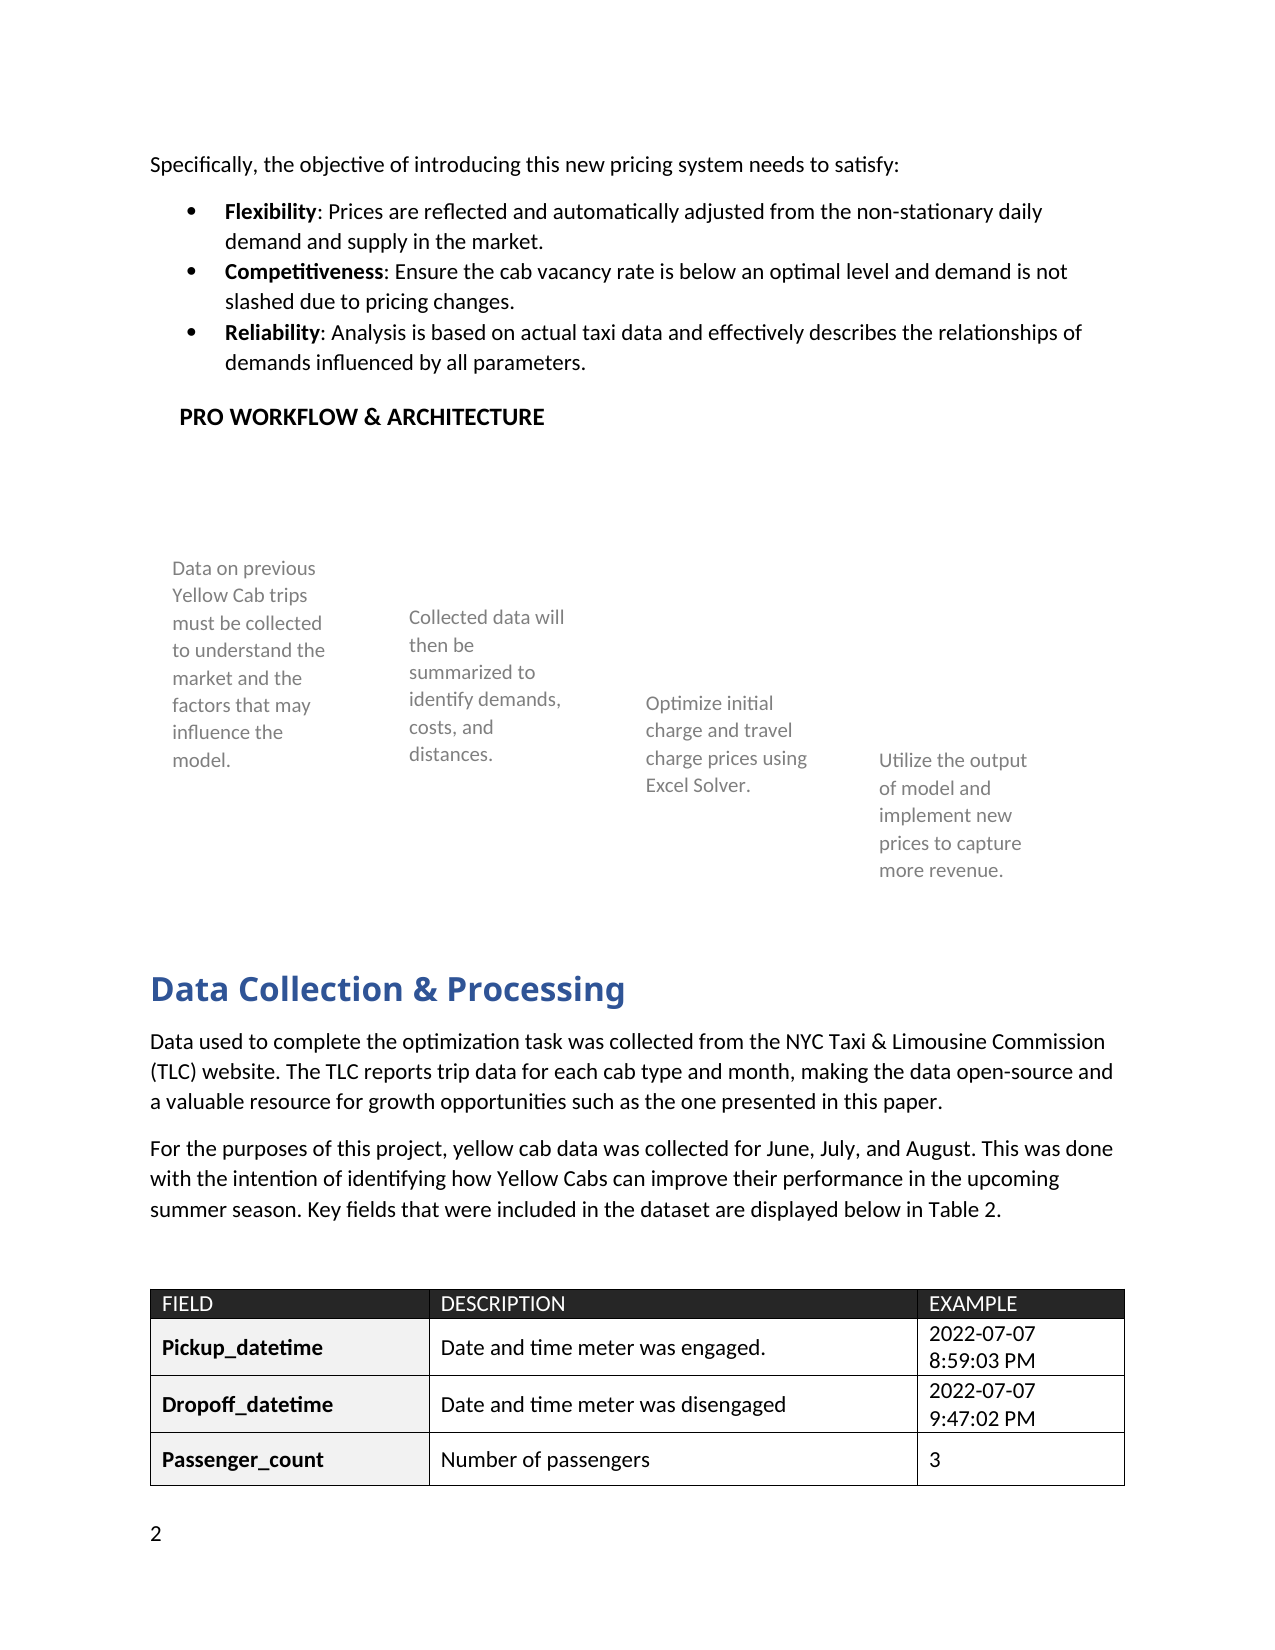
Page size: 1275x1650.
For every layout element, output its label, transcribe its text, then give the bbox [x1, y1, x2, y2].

table_cell Date and time meter was disengaged [430, 1376, 917, 1432]
table_cell 3 [918, 1433, 1124, 1485]
text For the purposes of this project, yellow cab data was collected for June, July, and August. This was done with the intention of identifying how Yellow Cabs can improve their performance in the upcoming summer season. Key fields that were included in the dataset are displayed below in Table 2. [150, 1134, 1125, 1223]
table_cell Dropoff_datetime [151, 1376, 429, 1432]
table_cell Date and time meter was engaged. [430, 1319, 917, 1375]
subtitle Data Collection & Processing [150, 966, 1125, 1011]
table_cell 2022-07-07 9:47:02 PM [918, 1376, 1124, 1432]
table_header DESCRIPTION [430, 1290, 917, 1318]
text Specifically, the objective of introducing this new pricing system needs to satisfy: [150, 150, 1125, 178]
table_cell Number of passengers [430, 1433, 917, 1485]
list Competitiveness: Ensure the cab vacancy rate is below an optimal level and demand is not slashed due to pricing changes. [187, 257, 1125, 316]
table_cell Pickup_datetime [151, 1319, 429, 1375]
text Data used to complete the optimization task was collected from the NYC Taxi & Limousine Commission (TLC) website. The TLC reports trip data for each cab type and month, making the data open-source and a valuable resource for growth opportunities such as the one presented in this paper. [150, 1027, 1125, 1116]
list Reliability: Analysis is based on actual taxi data and effectively describes the relationships of demands influenced by all parameters. [187, 318, 1125, 376]
list Flexibility: Prices are reflected and automatically adjusted from the non-stationary daily demand and supply in the market. [187, 197, 1125, 255]
table_header FIELD [151, 1290, 429, 1318]
table_cell Passenger_count [151, 1433, 429, 1485]
table_header EXAMPLE [918, 1290, 1124, 1318]
table_cell 2022-07-07 8:59:03 PM [918, 1319, 1124, 1375]
